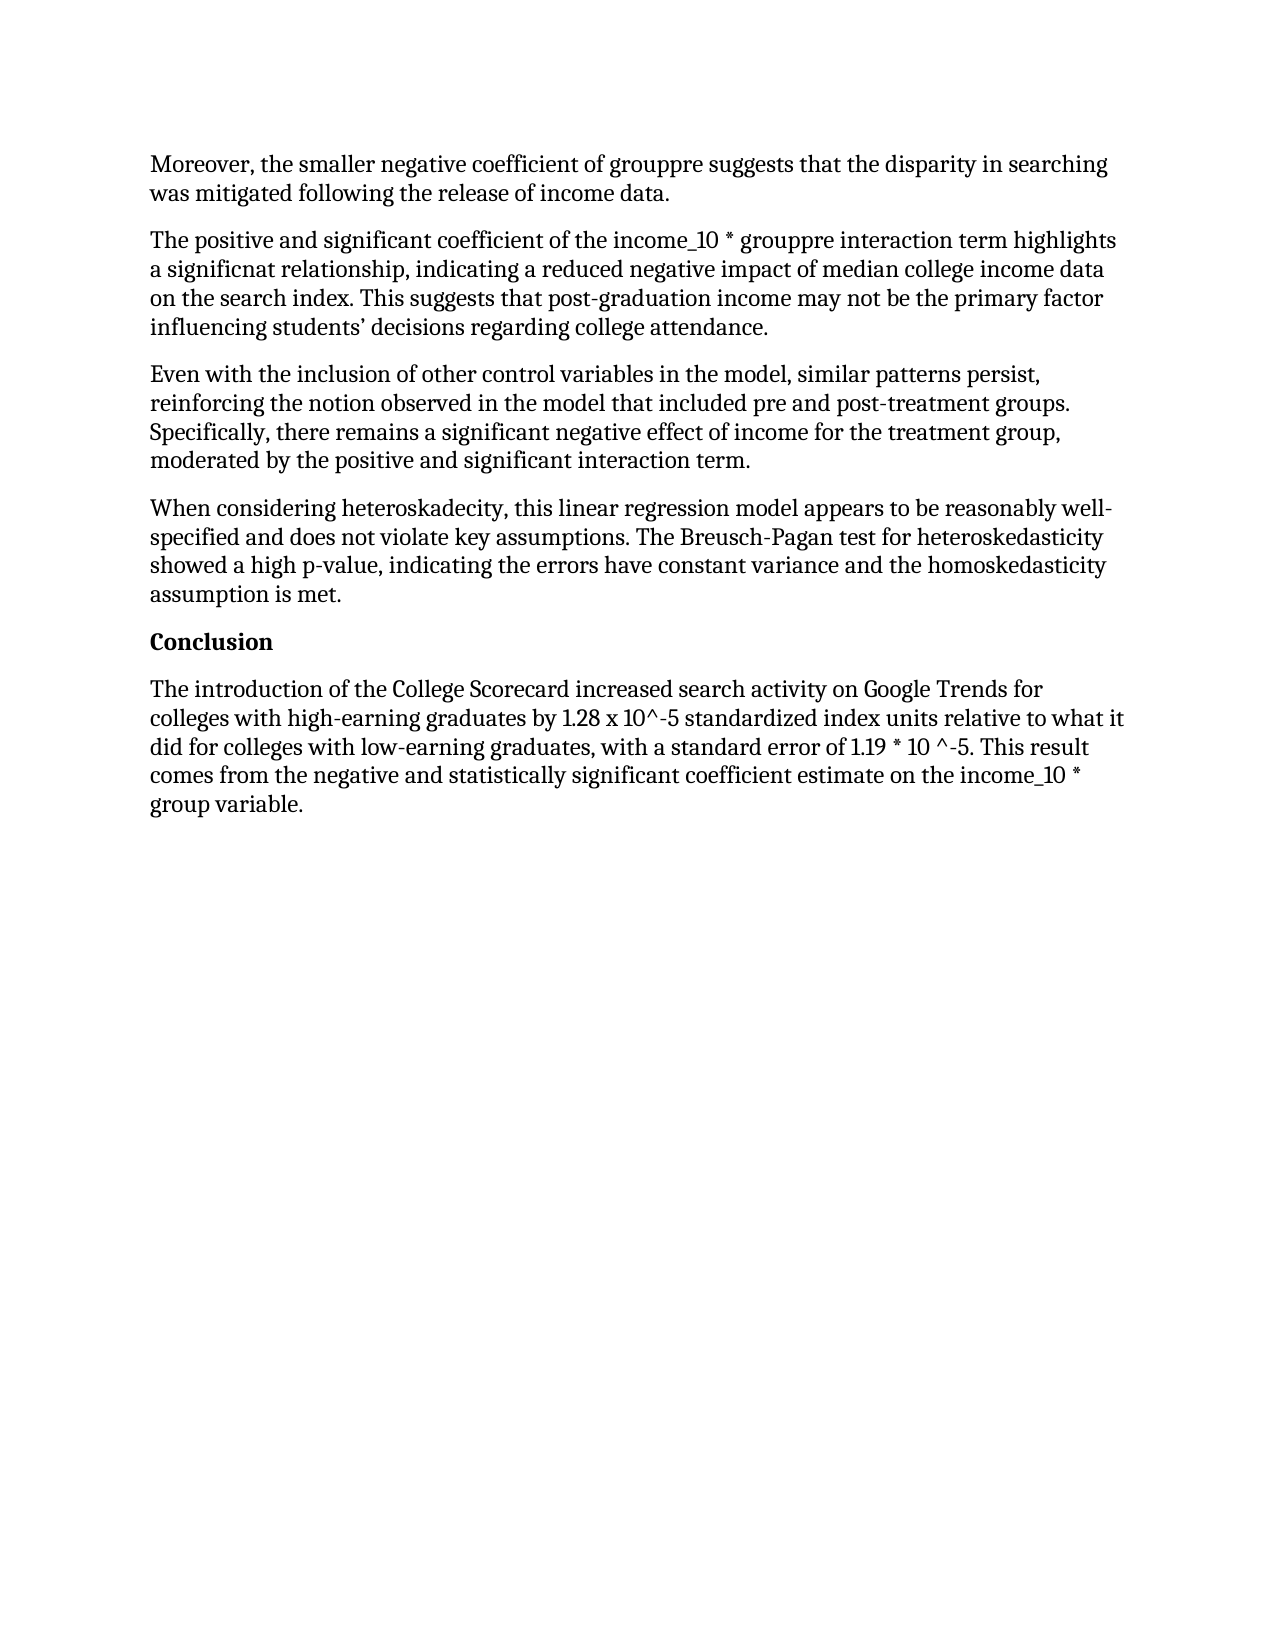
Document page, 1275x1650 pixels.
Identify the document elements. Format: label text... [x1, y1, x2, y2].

text The introduction of the College Scorecard increased search activity on Google Trends for colleges with high-earning graduates by 1.28 x 10^-5 standardized index units relative to what it did for colleges with low-earning graduates, with a standard error of 1.19 * 10 ^-5. This result comes from the negative and statistically significant coefficient estimate on the income_10 * group variable. [150, 675, 1125, 819]
text When considering heteroskadecity, this linear regression model appears to be reasonably well-specified and does not violate key assumptions. The Breusch-Pagan test for heteroskedasticity showed a high p-value, indicating the errors have constant variance and the homoskedasticity assumption is met. [150, 494, 1125, 609]
text Even with the inclusion of other control variables in the model, similar patterns persist, reinforcing the notion observed in the model that included pre and post-treatment groups. Specifically, there remains a significant negative effect of income for the treatment group, moderated by the positive and significant interaction term. [150, 360, 1125, 475]
text The positive and significant coefficient of the income_10 * grouppre interaction term highlights a significnat relationship, indicating a reduced negative impact of median college income data on the search index. This suggests that post-graduation income may not be the primary factor influencing students’ decisions regarding college attendance. [150, 226, 1125, 341]
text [150, 150, 1125, 207]
text Conclusion [150, 627, 1125, 656]
